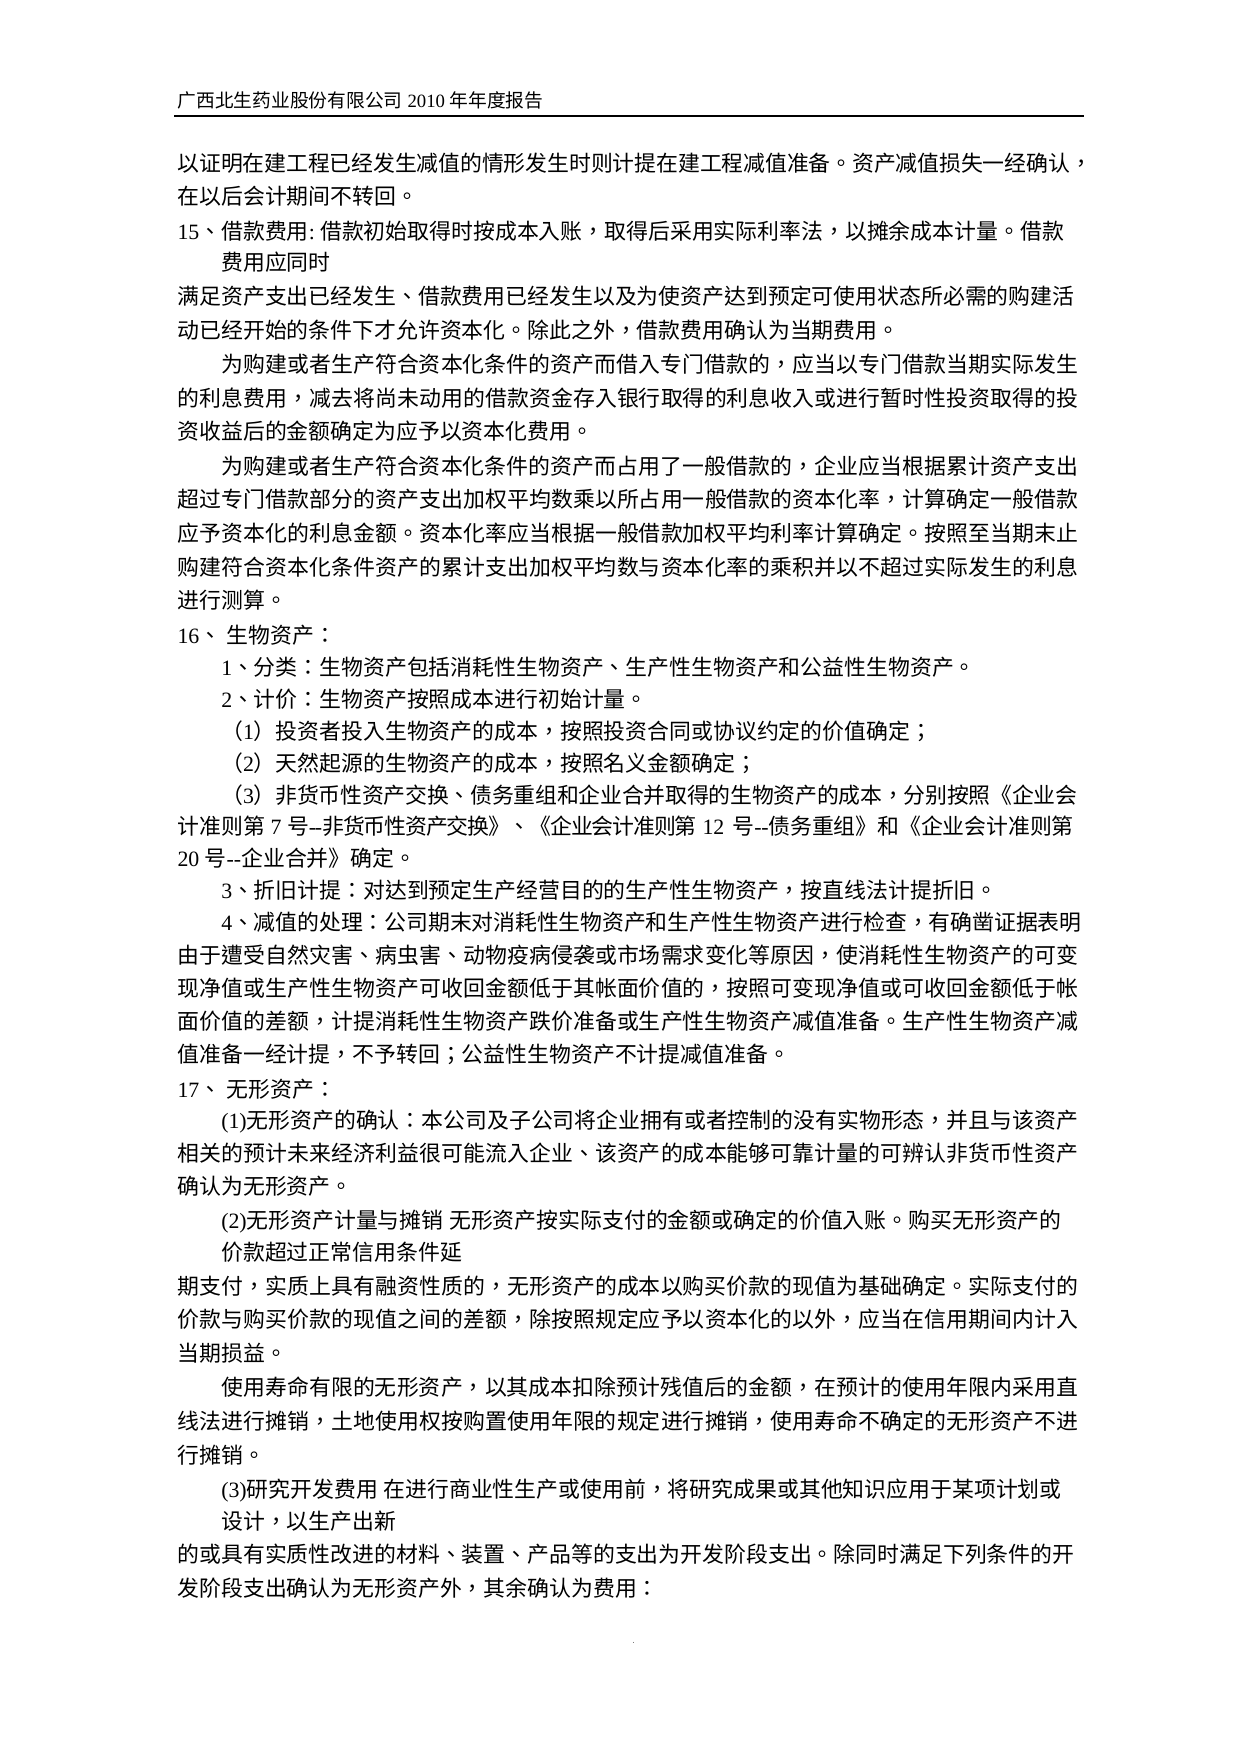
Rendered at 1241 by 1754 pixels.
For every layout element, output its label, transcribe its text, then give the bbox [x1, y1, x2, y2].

text （1）投资者投入生物资产的成本，按照投资合同或协议约定的价值确定； [221, 716, 1082, 745]
text (2)无形资产计量与摊销 无形资产按实际支付的金额或确定的价值入账。购买无形资产的价款超过正常信用条件延 [221, 1205, 1082, 1267]
text 3、折旧计提：对达到预定生产经营目的的生产性生物资产，按直线法计提折旧。 [221, 875, 1082, 905]
text (1)无形资产的确认：本公司及子公司将企业拥有或者控制的没有实物形态，并且与该资产 相关的预计未来经济利益很可能流入企业、该资产的成本能够可靠计量的可辨认非货币性资产 确认为无形资产。 [177, 1106, 1081, 1201]
text 为购建或者生产符合资本化条件的资产而借入专门借款的，应当以专门借款当期实际发生 的利息费用，减去将尚未动用的借款资金存入银行取得的利息收入或进行暂时性投资取得的投 资收益后的金额确定为应予以资本化费用。 [177, 349, 1081, 446]
text （3）非货币性资产交换、债务重组和企业合并取得的生物资产的成本，分别按照《企业会 计准则第 7 号--非货币性资产交换》、《企业会计准则第 12 号--债务重组》和《企业会计准则第 [177, 779, 1081, 841]
text 为购建或者生产符合资本化条件的资产而占用了一般借款的，企业应当根据累计资产支出 超过专门借款部分的资产支出加权平均数乘以所占用一般借款的资本化率，计算确定一般借款 应予资本化的利息金额。资本化率应当根据一般借款加权平均利率计算确定。按照至当期末止 购建符合资本化条件资产的累计支出加权平均数与资本化率的乘积并以不超过实际发生的利息 进行测算。 [177, 451, 1081, 615]
text 2、计价：生物资产按照成本进行初始计量。 [221, 684, 1082, 713]
text 15、借款费用: 借款初始取得时按成本入账，取得后采用实际利率法，以摊余成本计量。借款费用应同时 [177, 216, 1082, 277]
text 满足资产支出已经发生、借款费用已经发生以及为使资产达到预定可使用状态所必需的购建活 动已经开始的条件下才允许资本化。除此之外，借款费用确认为当期费用。 [177, 281, 1082, 344]
text 使用寿命有限的无形资产，以其成本扣除预计残值后的金额，在预计的使用年限内采用直 线法进行摊销，土地使用权按购置使用年限的规定进行摊销，使用寿命不确定的无形资产不进 行摊销。 [177, 1372, 1081, 1469]
text 1、分类：生物资产包括消耗性生物资产、生产性生物资产和公益性生物资产。 [221, 652, 1082, 681]
text 16、 生物资产： [177, 620, 1103, 649]
text 的或具有实质性改进的材料、装置、产品等的支出为开发阶段支出。除同时满足下列条件的开 发阶段支出确认为无形资产外，其余确认为费用： [177, 1539, 1082, 1603]
text 4、减值的处理：公司期末对消耗性生物资产和生产性生物资产进行检查，有确凿证据表明 由于遭受自然灾害、病虫害、动物疫病侵袭或市场需求变化等原因，使消耗性生物资产的可变 现净值或生产性生物资产可收回金额低于其帐面价值的，按照可变现净值或可收回金额低于帐 面价值的差额，计提消耗性生物资产跌价准备或生产性生物资产减值准备。生产性生物资产减 值准备一经计提，不予转回；公益性生物资产不计提减值准备。 [177, 907, 1081, 1069]
text 以证明在建工程已经发生减值的情形发生时则计提在建工程减值准备。资产减值损失一经确认， 在以后会计期间不转回。 [177, 148, 1094, 211]
text 20 号--企业合并》确定。 [177, 843, 1103, 873]
text 期支付，实质上具有融资性质的，无形资产的成本以购买价款的现值为基础确定。实际支付的 价款与购买价款的现值之间的差额，除按照规定应予以资本化的以外，应当在信用期间内计入 当期损益。 [177, 1271, 1081, 1368]
text (3)研究开发费用 在进行商业性生产或使用前，将研究成果或其他知识应用于某项计划或设计，以生产出新 [221, 1474, 1082, 1535]
text （2）天然起源的生物资产的成本，按照名义金额确定； [221, 748, 1082, 777]
text 17、 无形资产： [177, 1073, 1103, 1103]
